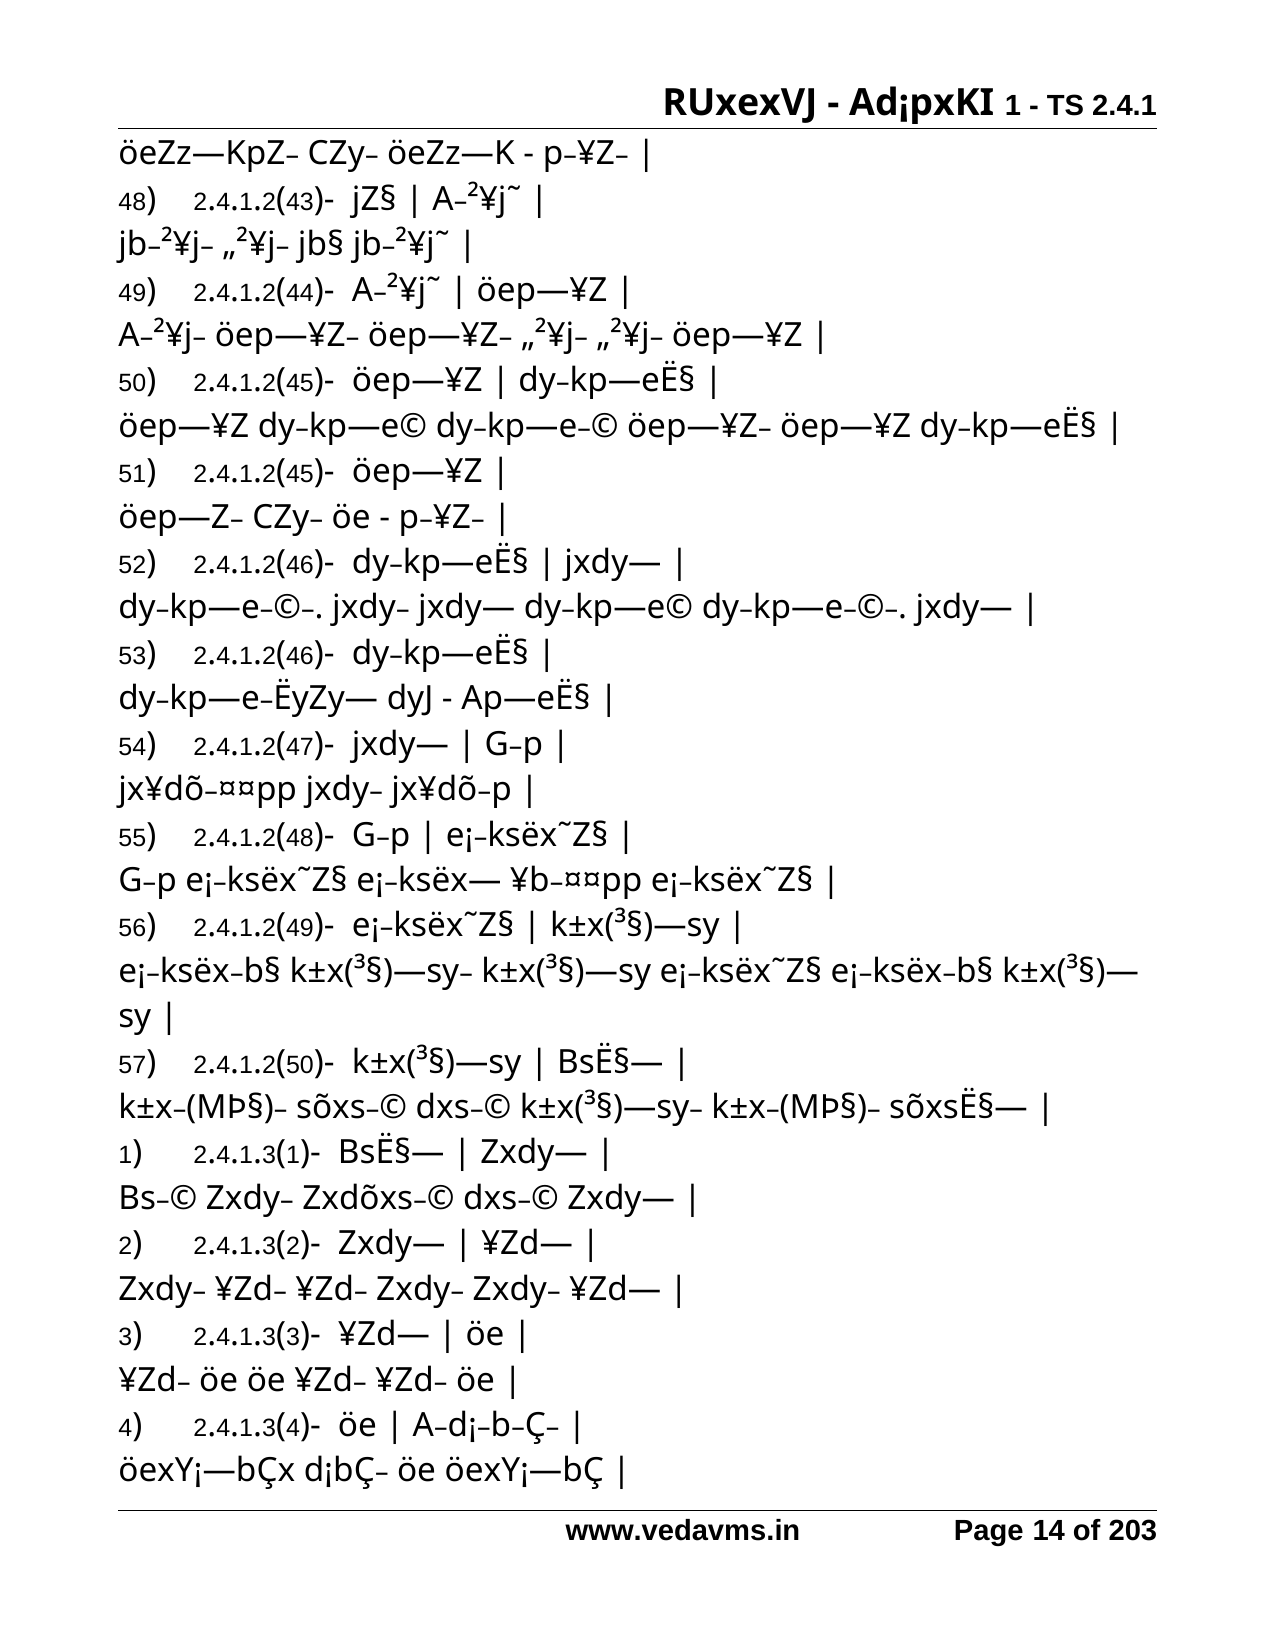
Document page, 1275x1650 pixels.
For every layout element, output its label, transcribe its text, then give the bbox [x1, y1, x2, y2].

text öeZz—KpZ– CZy– öeZz—K - p–¥Z– | [118, 129, 1157, 174]
text öep—¥Z dy–kp—e© dy–kp—e–© öep—¥Z– öep—¥Z dy–kp—eË§ | [118, 402, 1157, 447]
text 2) 2.4.1.3(2)- Zxdy— | ¥Zd— | [118, 1219, 1157, 1264]
text 52) 2.4.1.2(46)- dy–kp—eË§ | jxdy— | [118, 538, 1157, 583]
text G–p e¡–ksëx˜Z§ e¡–ksëx— ¥b–¤¤pp e¡–ksëx˜Z§ | [118, 856, 1157, 901]
text 48) 2.4.1.2(43)- jZ§ | A–²¥j˜ | [118, 174, 1157, 220]
text dy–kp—e–ËyZy— dyJ - Ap—eË§ | [118, 674, 1157, 719]
text 50) 2.4.1.2(45)- öep—¥Z | dy–kp—eË§ | [118, 356, 1157, 402]
text 51) 2.4.1.2(45)- öep—¥Z | [118, 447, 1157, 492]
text ¥Zd– öe öe ¥Zd– ¥Zd– öe | [118, 1355, 1157, 1401]
text 53) 2.4.1.2(46)- dy–kp—eË§ | [118, 629, 1157, 674]
text öep—Z– CZy– öe - p–¥Z– | [118, 492, 1157, 538]
text jx¥dõ–¤¤pp jxdy– jx¥dõ–p | [118, 765, 1157, 810]
text 3) 2.4.1.3(3)- ¥Zd— | öe | [118, 1310, 1157, 1355]
text A–²¥j– öep—¥Z– öep—¥Z– „²¥j– „²¥j– öep—¥Z | [118, 311, 1157, 356]
text Zxdy– ¥Zd– ¥Zd– Zxdy– Zxdy– ¥Zd— | [118, 1264, 1157, 1310]
text 49) 2.4.1.2(44)- A–²¥j˜ | öep—¥Z | [118, 265, 1157, 311]
text 54) 2.4.1.2(47)- jxdy— | G–p | [118, 719, 1157, 765]
text dy–kp—e–©–. jxdy– jxdy— dy–kp—e© dy–kp—e–©–. jxdy— | [118, 583, 1157, 629]
text 57) 2.4.1.2(50)- k±x(³§)—sy | BsË§— | [118, 1037, 1157, 1083]
text jb–²¥j– „²¥j– jb§ jb–²¥j˜ | [118, 220, 1157, 265]
text 56) 2.4.1.2(49)- e¡–ksëx˜Z§ | k±x(³§)—sy | [118, 901, 1157, 947]
text 55) 2.4.1.2(48)- G–p | e¡–ksëx˜Z§ | [118, 810, 1157, 856]
text k±x–(MÞ§)– sõxs–© dxs–© k±x(³§)—sy– k±x–(MÞ§)– sõxsË§— | [118, 1083, 1157, 1128]
text 1) 2.4.1.3(1)- BsË§— | Zxdy— | [118, 1128, 1157, 1174]
text e¡–ksëx–b§ k±x(³§)—sy– k±x(³§)—sy e¡–ksëx˜Z§ e¡–ksëx–b§ k±x(³§)—sy | [118, 947, 1157, 1037]
text öexY¡—bÇx d¡bÇ– öe öexY¡—bÇ | [118, 1446, 1157, 1492]
text 4) 2.4.1.3(4)- öe | A–d¡–b–Ç– | [118, 1401, 1157, 1446]
text Bs–© Zxdy– Zxdõxs–© dxs–© Zxdy— | [118, 1174, 1157, 1219]
